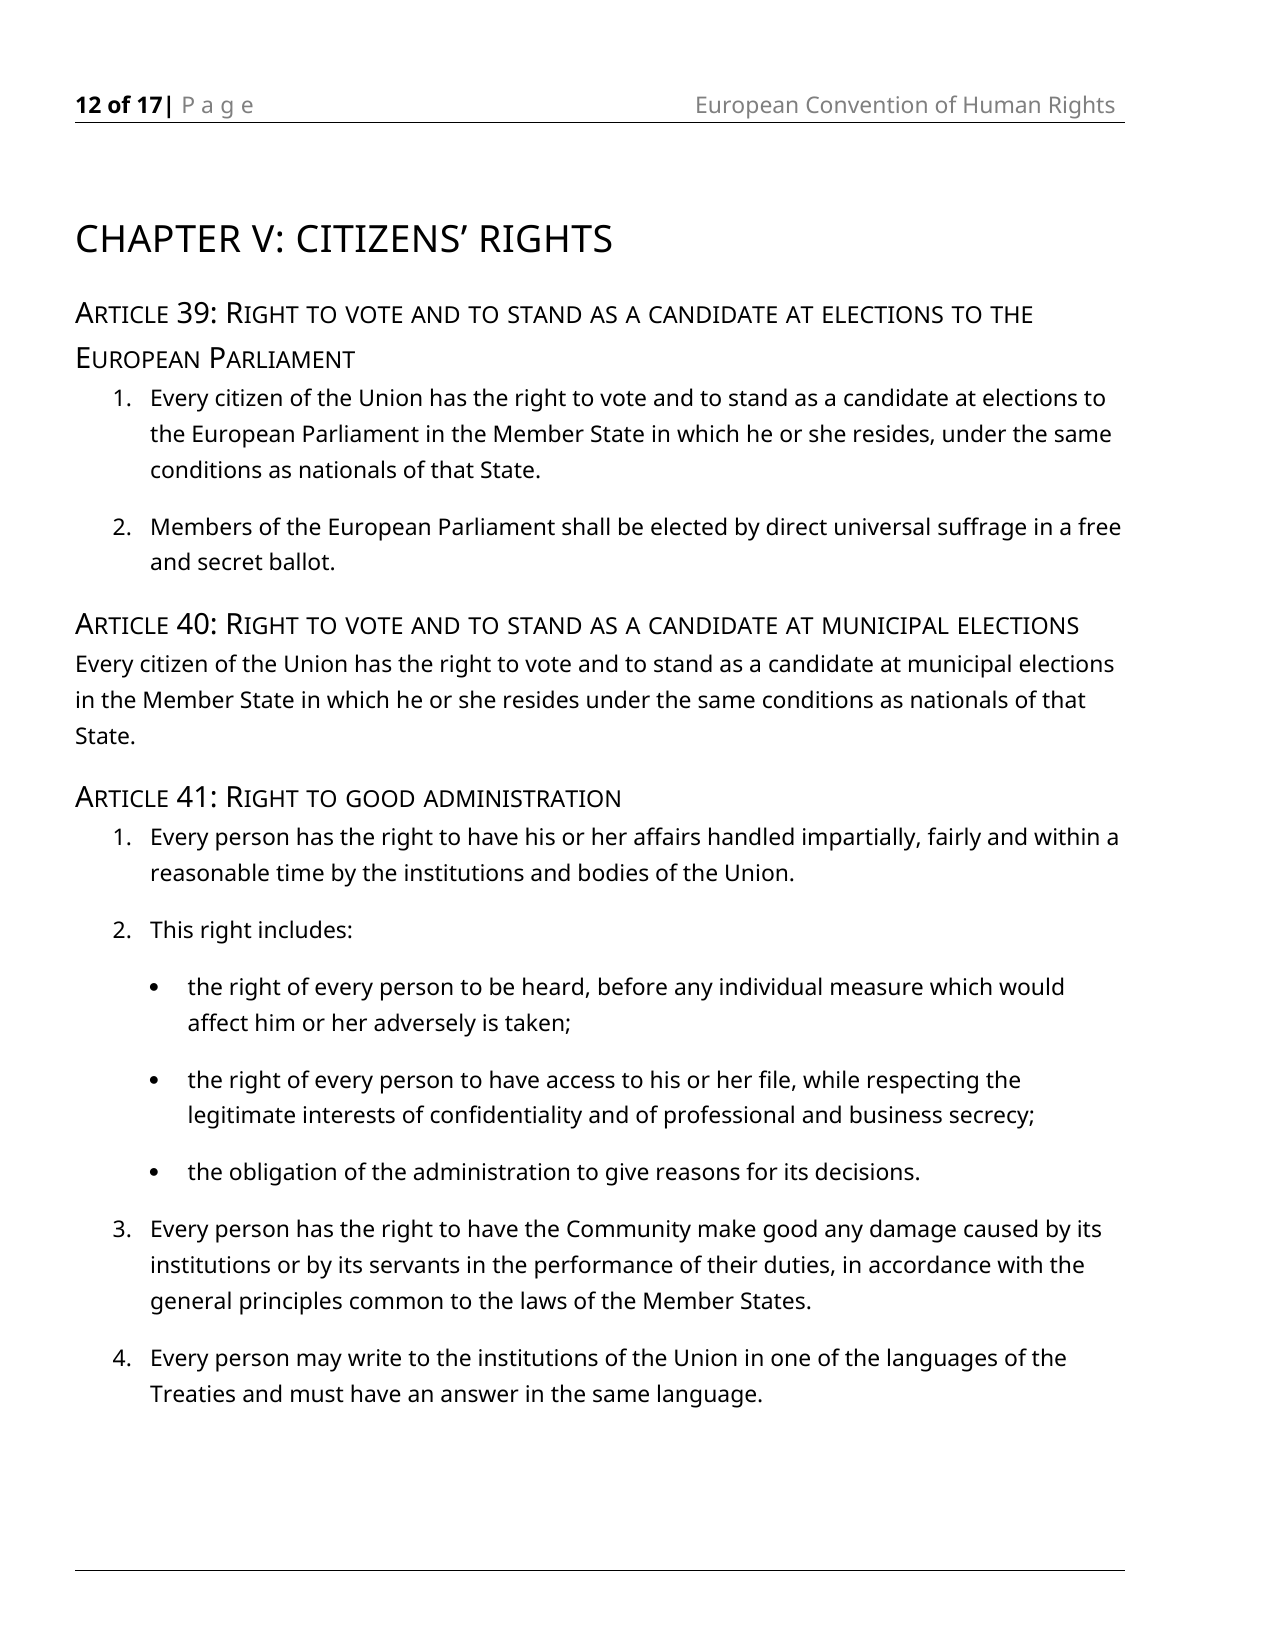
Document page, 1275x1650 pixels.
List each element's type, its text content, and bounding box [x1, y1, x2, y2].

subtitle CHAPTER V: CITIZENS’ RIGHTS [75, 213, 1125, 264]
list This right includes: [112, 914, 1125, 945]
list Members of the European Parliament shall be elected by direct universal suffrage in a free and secret ballot. [112, 510, 1125, 578]
list Every citizen of the Union has the right to vote and to stand as a candidate at elections to the European Parliament in the Member State in which he or she resides, under the same conditions as nationals of that State. [112, 382, 1125, 485]
subtitle Article 41: Right to good administration [75, 777, 1125, 816]
subtitle Article 39: Right to vote and to stand as a candidate at elections to the European Parliament [75, 292, 1125, 377]
subtitle Article 40: Right to vote and to stand as a candidate at municipal elections [75, 603, 1125, 643]
list Every person may write to the institutions of the Union in one of the languages of the Treaties and must have an answer in the same language. [112, 1342, 1125, 1409]
list the right of every person to have access to his or her file, while respecting the legitimate interests of confidentiality and of professional and business secrecy; [150, 1063, 1125, 1131]
list Every person has the right to have the Community make good any damage caused by its institutions or by its servants in the performance of their duties, in accordance with the general principles common to the laws of the Member States. [112, 1213, 1125, 1316]
text Every citizen of the Union has the right to vote and to stand as a candidate at municipal elections in the Member State in which he or she resides under the same conditions as nationals of that State. [75, 648, 1125, 751]
list Every person has the right to have his or her affairs handled impartially, fairly and within a reasonable time by the institutions and bodies of the Union. [112, 821, 1125, 888]
list the obligation of the administration to give reasons for its decisions. [150, 1156, 1125, 1187]
list the right of every person to be heard, before any individual measure which would affect him or her adversely is taken; [150, 971, 1125, 1038]
